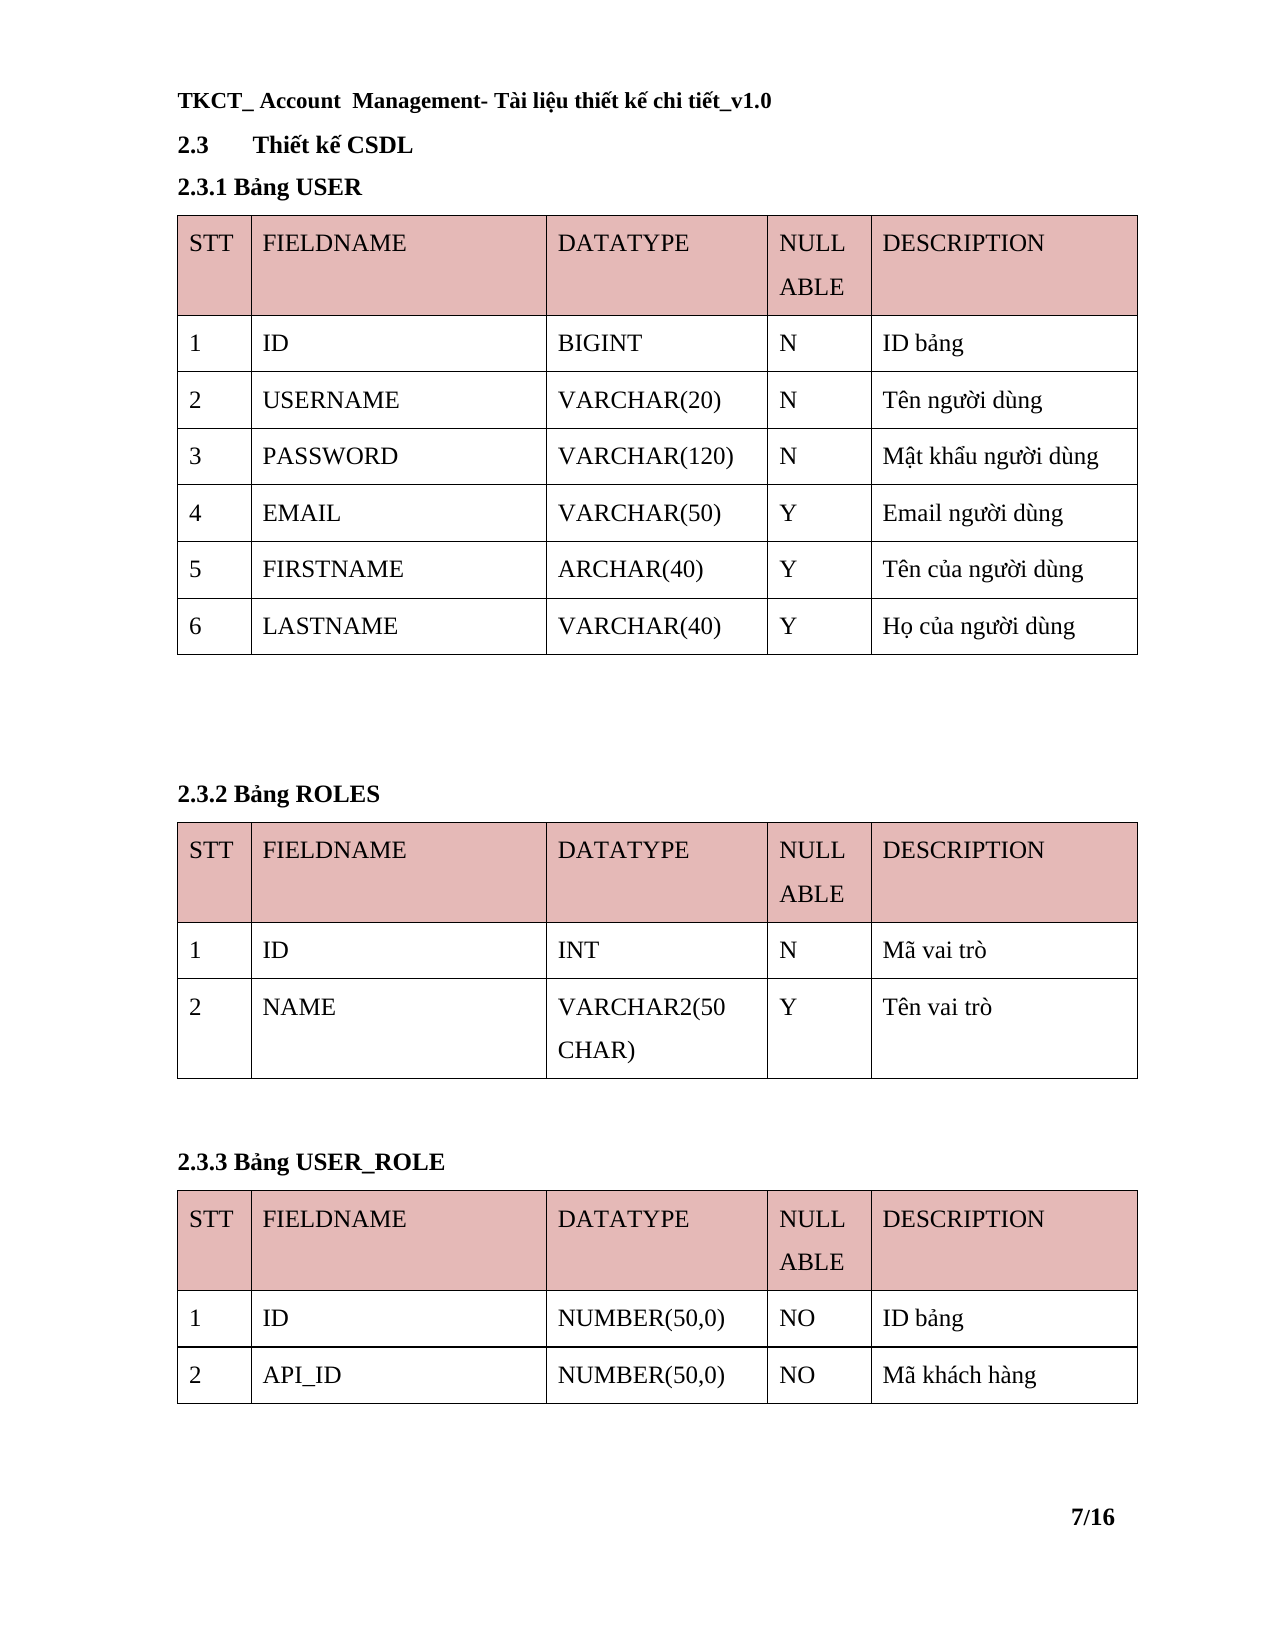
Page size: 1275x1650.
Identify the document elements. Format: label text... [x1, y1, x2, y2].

table_cell VARCHAR(50) [547, 485, 767, 541]
table_cell 2 [178, 372, 251, 428]
table_cell VARCHAR(40) [547, 599, 767, 654]
table_cell NO [768, 1291, 871, 1346]
table_cell N [768, 372, 871, 428]
table_cell ID [252, 1291, 546, 1346]
table_header DESCRIPTION [872, 1191, 1137, 1290]
table_cell 4 [178, 485, 251, 541]
table_cell Tên vai trò [872, 979, 1137, 1078]
table_cell Y [768, 979, 871, 1078]
table_header STT [178, 1191, 251, 1290]
table_header STT [178, 216, 251, 315]
table_header DESCRIPTION [872, 216, 1137, 315]
table_cell ARCHAR(40) [547, 542, 767, 597]
table_cell INT [547, 923, 767, 978]
table_cell ID [252, 923, 546, 978]
table_cell Y [768, 485, 871, 541]
table_cell Mật khẩu người dùng [872, 429, 1137, 484]
table_cell Y [768, 542, 871, 597]
table_cell NAME [252, 979, 546, 1078]
table_cell 3 [178, 429, 251, 484]
table_header FIELDNAME [252, 1191, 546, 1290]
table_cell Mã vai trò [872, 923, 1137, 978]
table_cell 2 [178, 1348, 251, 1403]
text 2.3.3 Bảng USER_ROLE [177, 1147, 1157, 1176]
table_cell Tên người dùng [872, 372, 1137, 428]
table_cell VARCHAR(120) [547, 429, 767, 484]
table_header DATATYPE [547, 823, 767, 922]
text 2.3.2 Bảng ROLES [177, 779, 1157, 808]
table_cell PASSWORD [252, 429, 546, 484]
table_cell USERNAME [252, 372, 546, 428]
table_header FIELDNAME [252, 216, 546, 315]
table_cell Y [768, 599, 871, 654]
table_header FIELDNAME [252, 823, 546, 922]
table_cell Email người dùng [872, 485, 1137, 541]
table_cell NO [768, 1348, 871, 1403]
table_cell ID [252, 316, 546, 371]
table_cell 2 [178, 979, 251, 1078]
table_cell VARCHAR(20) [547, 372, 767, 428]
table_cell N [768, 429, 871, 484]
table_header NULLABLE [768, 1191, 871, 1290]
text 2.3.1 Bảng USER [177, 172, 1157, 201]
table_cell NUMBER(50,0) [547, 1291, 767, 1346]
table_cell FIRSTNAME [252, 542, 546, 597]
table_header DESCRIPTION [872, 823, 1137, 922]
table_cell NUMBER(50,0) [547, 1348, 767, 1403]
table_cell 1 [178, 316, 251, 371]
table_cell EMAIL [252, 485, 546, 541]
table_header NULLABLE [768, 216, 871, 315]
table_header DATATYPE [547, 1191, 767, 1290]
table_cell Mã khách hàng [872, 1348, 1137, 1403]
table_header NULLABLE [768, 823, 871, 922]
table_cell ID bảng [872, 1291, 1137, 1346]
table_cell N [768, 316, 871, 371]
table_header DATATYPE [547, 216, 767, 315]
table_cell 1 [178, 1291, 251, 1346]
table_cell Tên của người dùng [872, 542, 1137, 597]
table_cell 6 [178, 599, 251, 654]
table_cell LASTNAME [252, 599, 546, 654]
table_cell 1 [178, 923, 251, 978]
table_cell 5 [178, 542, 251, 597]
table_cell N [768, 923, 871, 978]
table_cell Họ của người dùng [872, 599, 1137, 654]
table_cell VARCHAR2(50 CHAR) [547, 979, 767, 1078]
table_header STT [178, 823, 251, 922]
table_cell API_ID [252, 1348, 546, 1403]
table_cell ID bảng [872, 316, 1137, 371]
subtitle Thiết kế CSDL [177, 131, 1157, 159]
table_cell BIGINT [547, 316, 767, 371]
